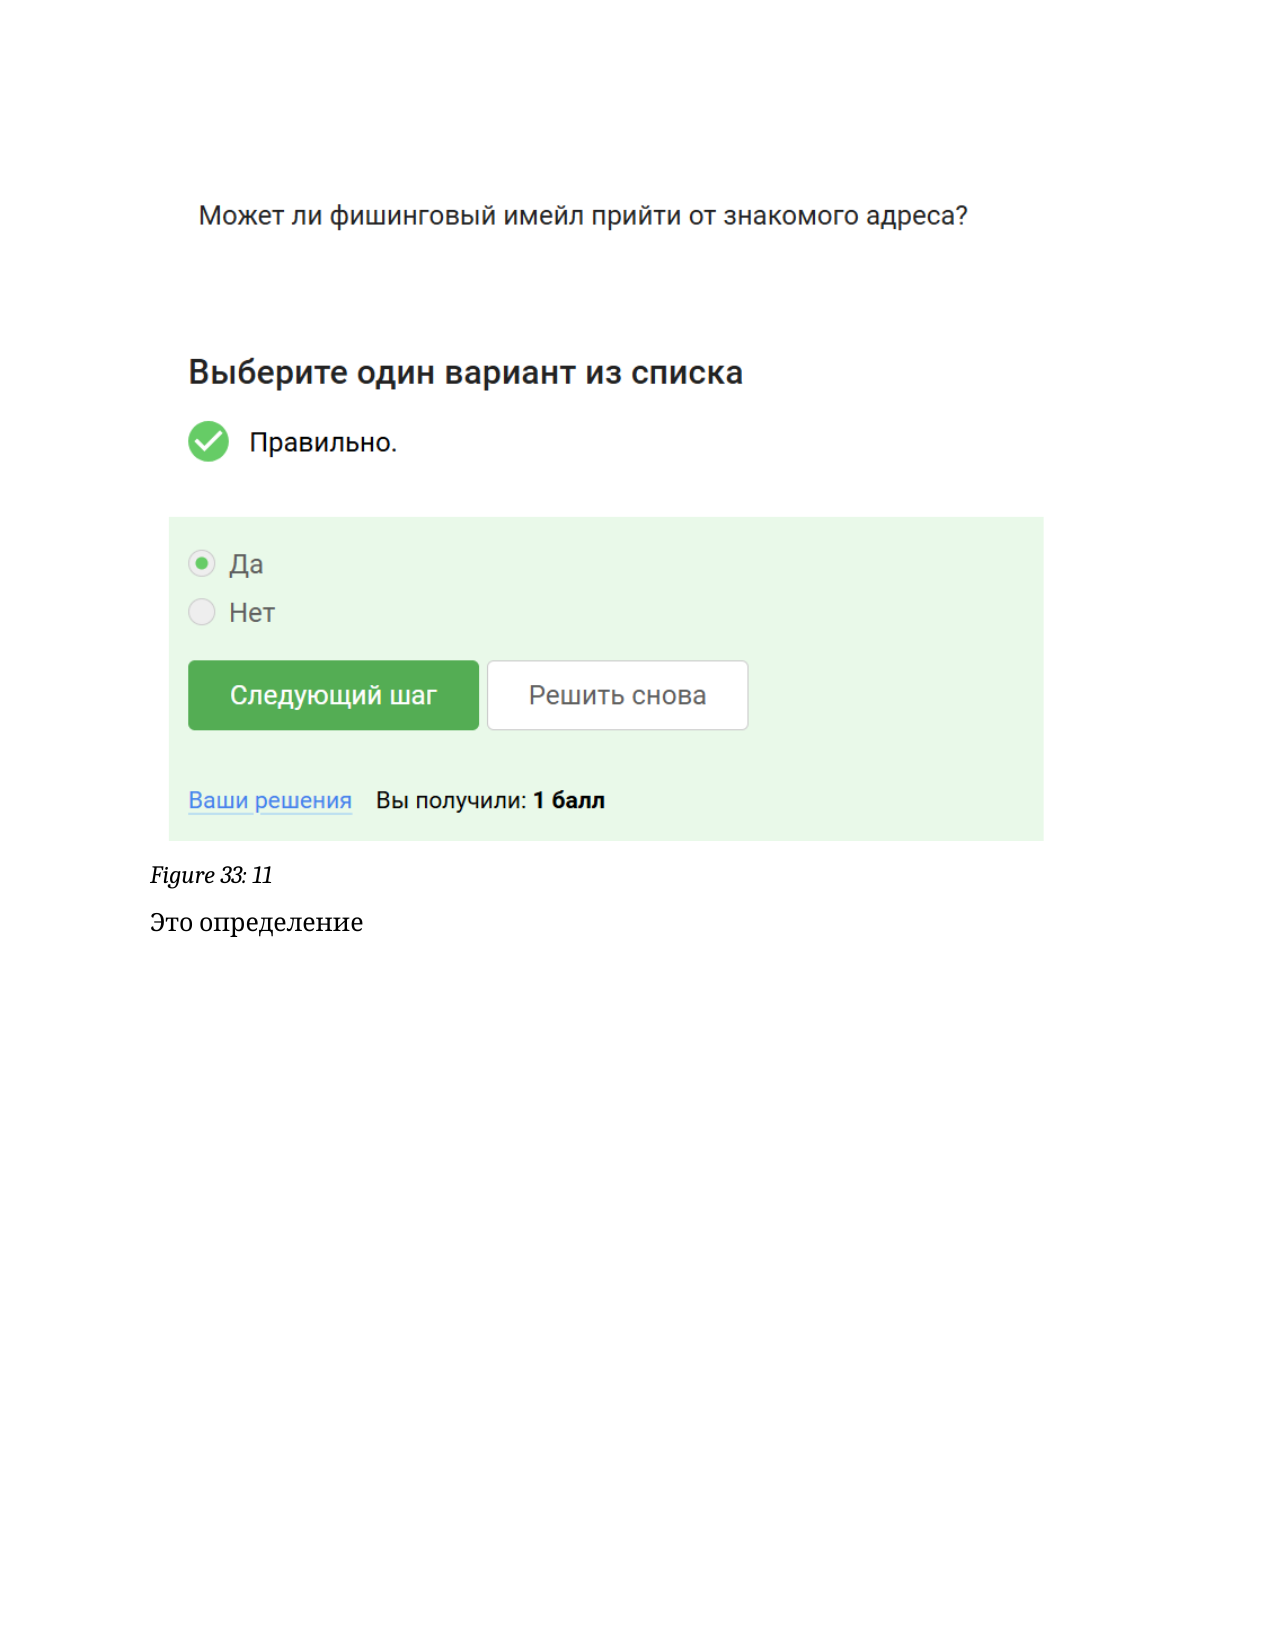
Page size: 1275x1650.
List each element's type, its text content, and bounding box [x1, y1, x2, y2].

text Это определение [150, 909, 1125, 937]
picture [168, 150, 1044, 841]
text Figure 33: 11 [150, 861, 1125, 890]
